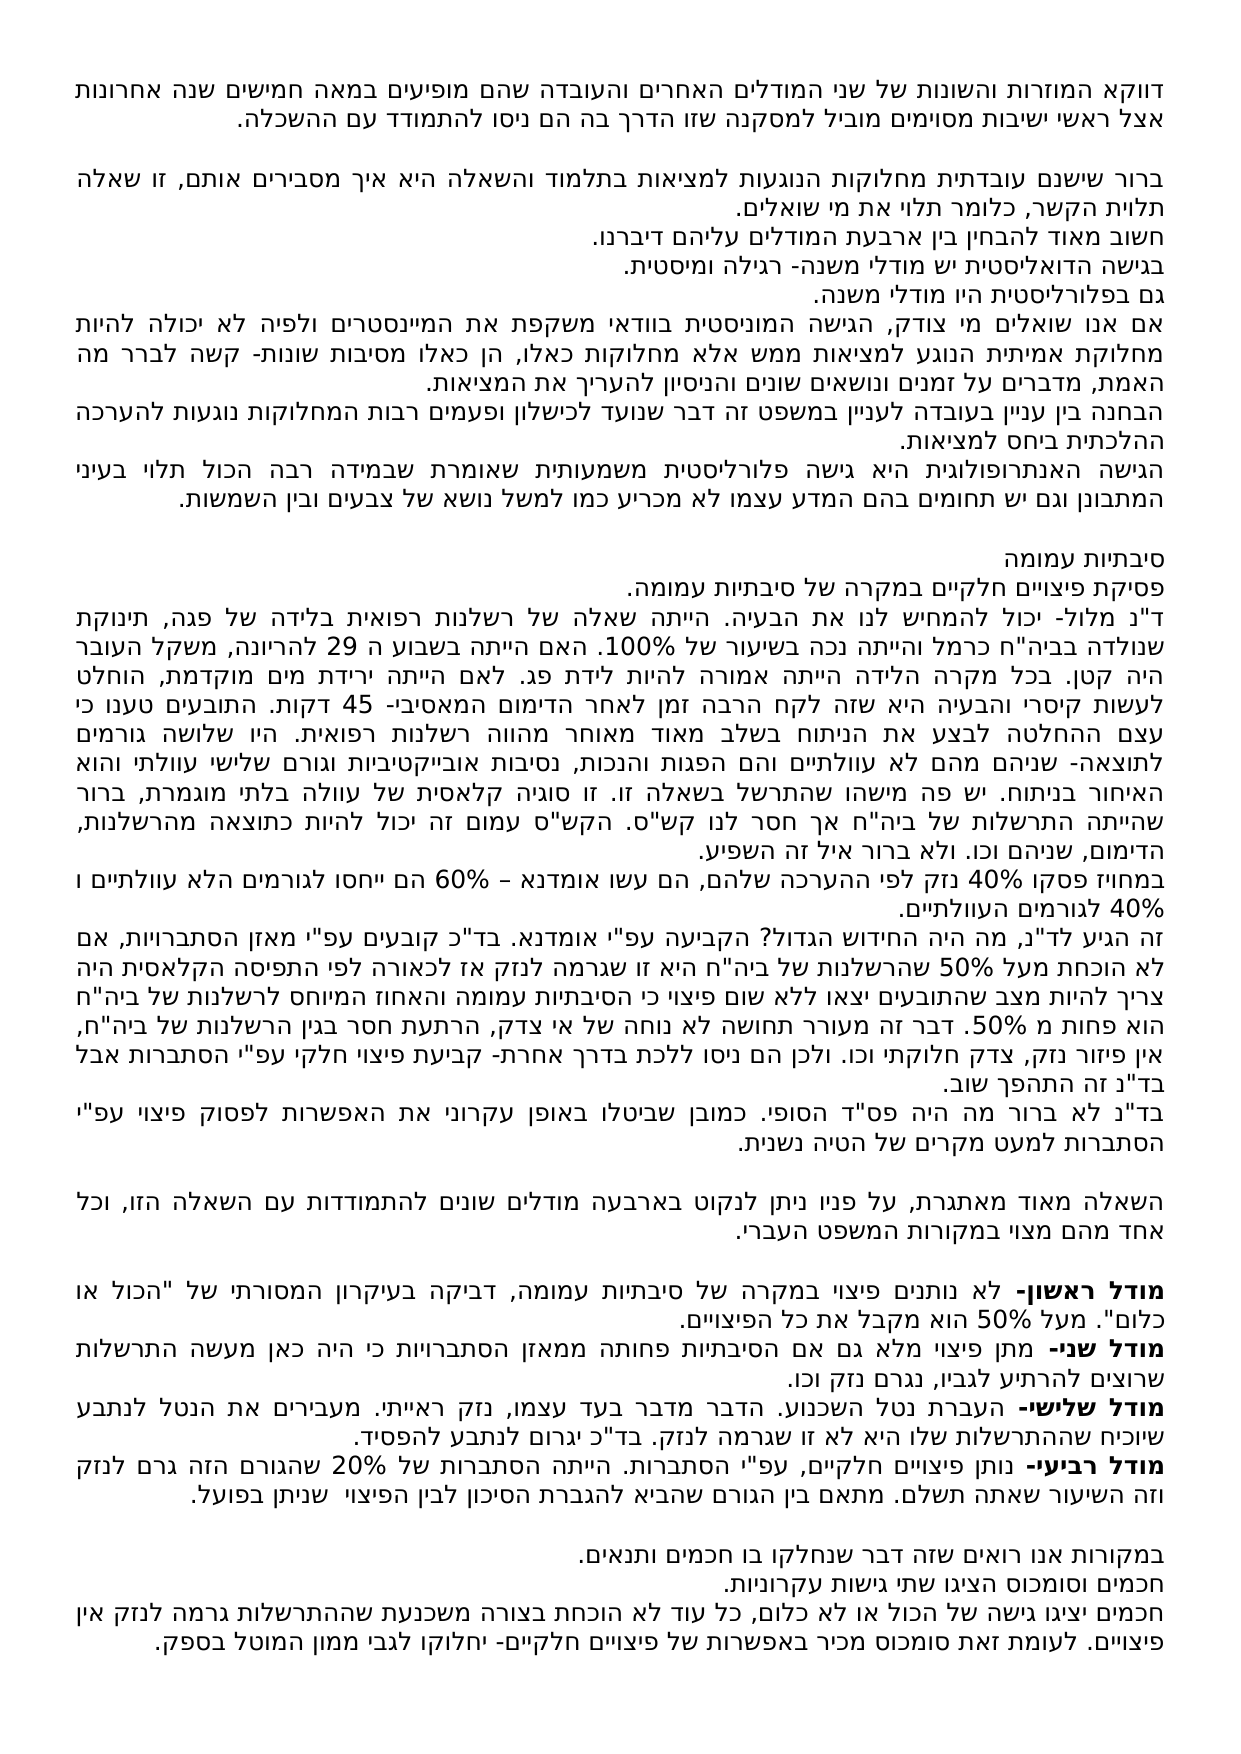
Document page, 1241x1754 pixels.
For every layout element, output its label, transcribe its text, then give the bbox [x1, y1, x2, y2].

text ד"נ מלול- יכול להמחיש לנו את הבעיה. הייתה שאלה של רשלנות רפואית בלידה של פגה, תינוקת שנולדה בביה"ח כרמל והייתה נכה בשיעור של 100%. האם הייתה בשבוע ה 29 להריונה, משקל העובר היה קטן. בכל מקרה הלידה הייתה אמורה להיות לידת פג. לאם הייתה ירידת מים מוקדמת, הוחלט לעשות קיסרי והבעיה היא שזה לקח הרבה זמן לאחר הדימום המאסיבי- 45 דקות. התובעים טענו כי עצם ההחלטה לבצע את הניתוח בשלב מאוד מאוחר מהווה רשלנות רפואית. היו שלושה גורמים לתוצאה- שניהם מהם לא עוולתיים והם הפגות והנכות, נסיבות אובייקטיביות וגורם שלישי עוולתי והוא האיחור בניתוח. יש פה מישהו שהתרשל בשאלה זו. זו סוגיה קלאסית של עוולה בלתי מוגמרת, ברור שהייתה התרשלות של ביה"ח אך חסר לנו קש"ס. הקש"ס עמום זה יכול להיות כתוצאה מהרשלנות, הדימום, שניהם וכו. ולא ברור איל זה השפיע. [75, 603, 1165, 865]
text פסיקת פיצויים חלקיים במקרה של סיבתיות עמומה. [75, 573, 1165, 603]
text בד"נ לא ברור מה היה פס"ד הסופי. כמובן שביטלו באופן עקרוני את האפשרות לפסוק פיצוי עפ"י הסתברות למעט מקרים של הטיה נשנית. [75, 1098, 1165, 1157]
text סיבתיות עמומה [75, 544, 1165, 573]
text חשוב מאוד להבחין בין ארבעת המודלים עליהם דיברנו. [75, 222, 1165, 251]
text חכמים וסומכוס הציגו שתי גישות עקרוניות. [75, 1569, 1165, 1598]
text מודל ראשון- לא נותנים פיצוי במקרה של סיבתיות עמומה, דביקה בעיקרון המסורתי של "הכול או כלום". מעל 50% הוא מקבל את כל הפיצויים. [75, 1276, 1165, 1334]
text במקורות אנו רואים שזה דבר שנחלקו בו חכמים ותנאים. [75, 1540, 1165, 1569]
text חכמים יציגו גישה של הכול או לא כלום, כל עוד לא הוכחת בצורה משכנעת שההתרשלות גרמה לנזק אין פיצויים. לעומת זאת סומכוס מכיר באפשרות של פיצויים חלקיים- יחלוקו לגבי ממון המוטל בספק. [75, 1598, 1165, 1657]
text ברור שישנם עובדתית מחלוקות הנוגעות למציאות בתלמוד והשאלה היא איך מסבירים אותם, זו שאלה תלוית הקשר, כלומר תלוי את מי שואלים. [75, 164, 1165, 222]
text השאלה מאוד מאתגרת, על פניו ניתן לנקוט בארבעה מודלים שונים להתמודדות עם השאלה הזו, וכל אחד מהם מצוי במקורות המשפט העברי. [75, 1187, 1165, 1246]
text מודל שלישי- העברת נטל השכנוע. הדבר מדבר בעד עצמו, נזק ראייתי. מעבירים את הנטל לנתבע שיוכיח שההתרשלות שלו היא לא זו שגרמה לנזק. בד"כ יגרום לנתבע להפסיד. [75, 1393, 1165, 1451]
text במחויז פסקו 40% נזק לפי ההערכה שלהם, הם עשו אומדנא – 60% הם ייחסו לגורמים הלא עוולתיים ו 40% לגורמים העוולתיים. [75, 865, 1165, 923]
text אם אנו שואלים מי צודק, הגישה המוניסטית בוודאי משקפת את המיינסטרים ולפיה לא יכולה להיות מחלוקת אמיתית הנוגע למציאות ממש אלא מחלוקות כאלו, הן כאלו מסיבות שונות- קשה לברר מה האמת, מדברים על זמנים ונושאים שונים והניסיון להעריך את המציאות. [75, 310, 1165, 397]
text הבחנה בין עניין בעובדה לעניין במשפט זה דבר שנועד לכישלון ופעמים רבות המחלוקות נוגעות להערכה ההלכתית ביחס למציאות. [75, 397, 1165, 456]
text זה הגיע לד"נ, מה היה החידוש הגדול? הקביעה עפ"י אומדנא. בד"כ קובעים עפ"י מאזן הסתברויות, אם לא הוכחת מעל 50% שהרשלנות של ביה"ח היא זו שגרמה לנזק אז לכאורה לפי התפיסה הקלאסית היה צריך להיות מצב שהתובעים יצאו ללא שום פיצוי כי הסיבתיות עמומה והאחוז המיוחס לרשלנות של ביה"ח הוא פחות מ 50%. דבר זה מעורר תחושה לא נוחה של אי צדק, הרתעת חסר בגין הרשלנות של ביה"ח, אין פיזור נזק, צדק חלוקתי וכו. ולכן הם ניסו ללכת בדרך אחרת- קביעת פיצוי חלקי עפ"י הסתברות אבל בד"נ זה התהפך שוב. [75, 923, 1165, 1098]
text מודל רביעי- נותן פיצויים חלקיים, עפ"י הסתברות. הייתה הסתברות של 20% שהגורם הזה גרם לנזק וזה השיעור שאתה תשלם. מתאם בין הגורם שהביא להגברת הסיכון לבין הפיצוי שניתן בפועל. [75, 1451, 1165, 1509]
text דווקא המוזרות והשונות של שני המודלים האחרים והעובדה שהם מופיעים במאה חמישים שנה אחרונות אצל ראשי ישיבות מסוימים מוביל למסקנה שזו הדרך בה הם ניסו להתמודד עם ההשכלה. [75, 75, 1165, 133]
text מודל שני- מתן פיצוי מלא גם אם הסיבתיות פחותה ממאזן הסתברויות כי היה כאן מעשה התרשלות שרוצים להרתיע לגביו, נגרם נזק וכו. [75, 1334, 1165, 1393]
text הגישה האנתרופולוגית היא גישה פלורליסטית משמעותית שאומרת שבמידה רבה הכול תלוי בעיני המתבונן וגם יש תחומים בהם המדע עצמו לא מכריע כמו למשל נושא של צבעים ובין השמשות. [75, 456, 1165, 514]
text בגישה הדואליסטית יש מודלי משנה- רגילה ומיסטית. [75, 251, 1165, 281]
text גם בפלורליסטית היו מודלי משנה. [75, 281, 1165, 310]
